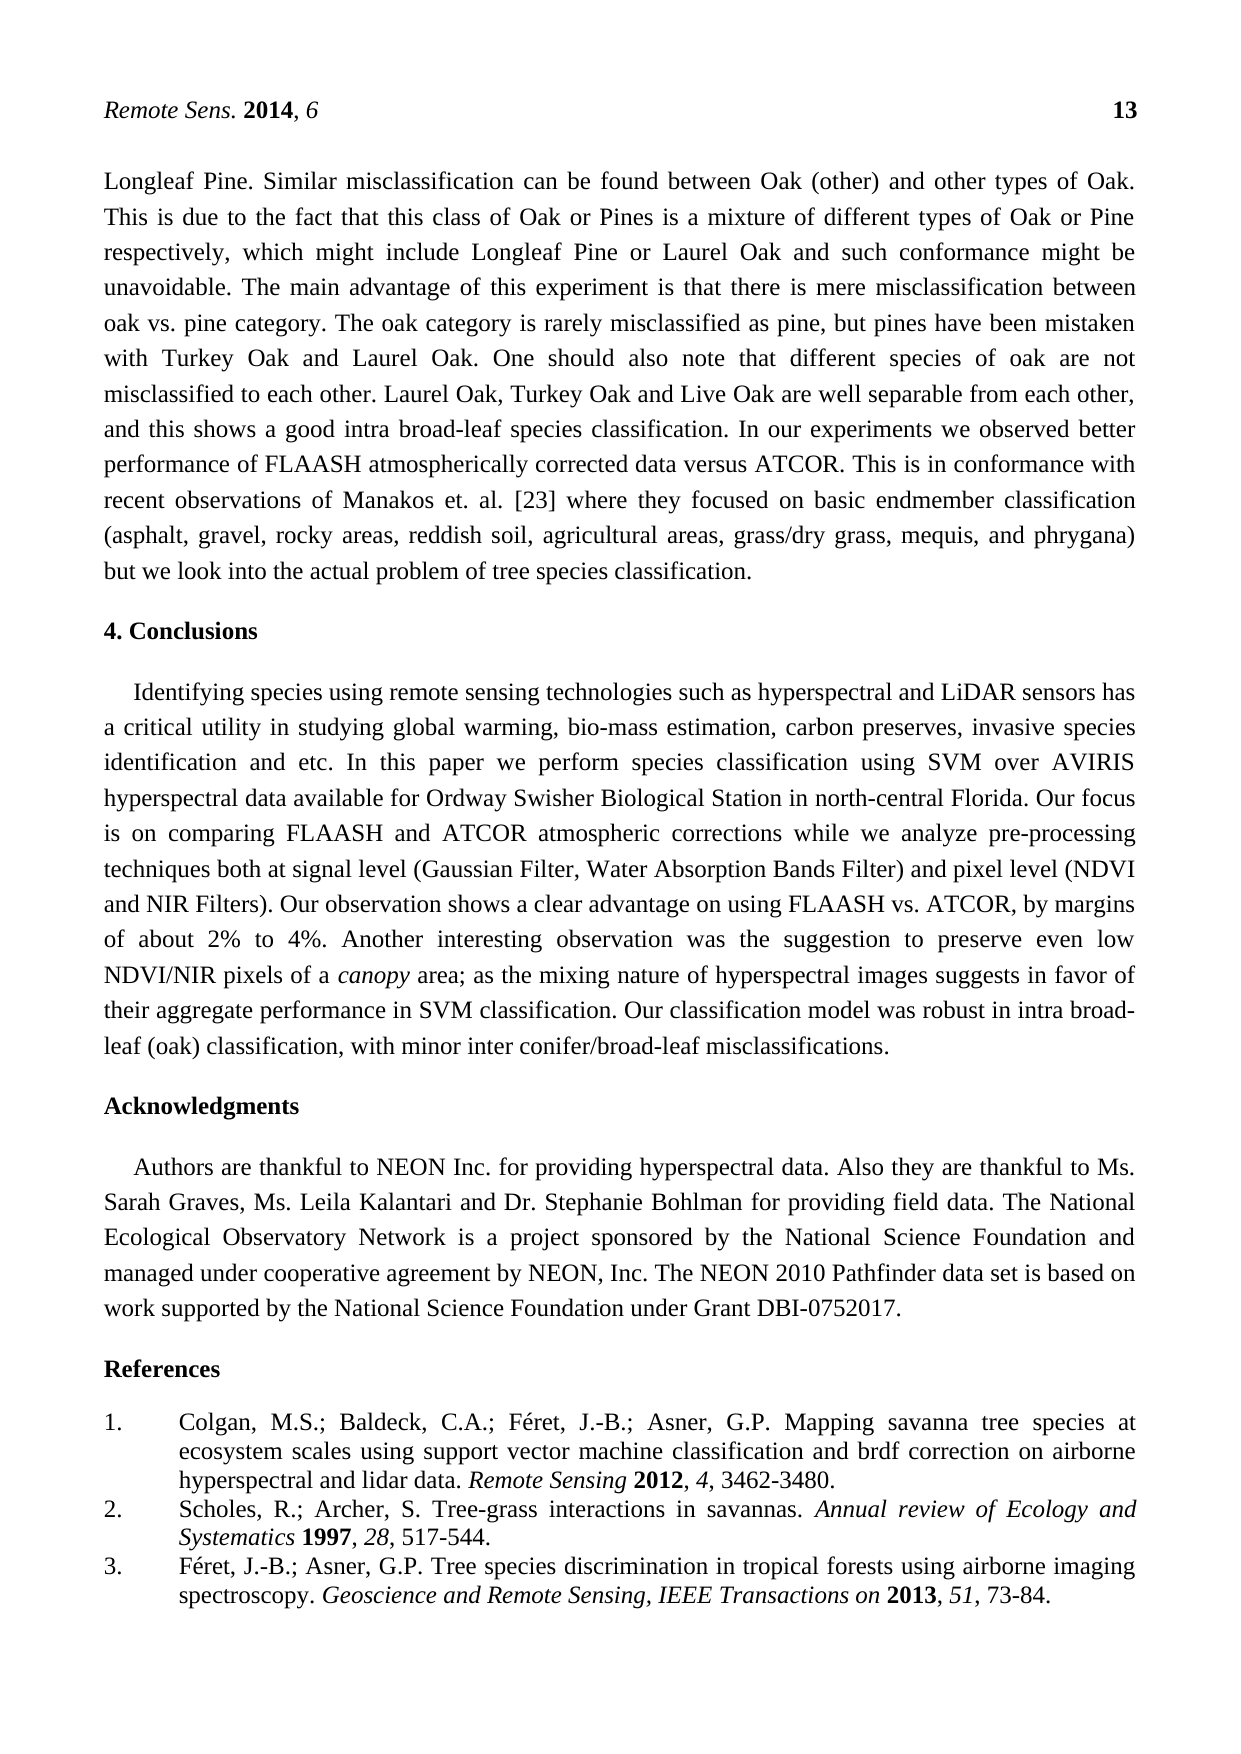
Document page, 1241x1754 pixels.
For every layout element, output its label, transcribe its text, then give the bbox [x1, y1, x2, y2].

subtitle 4. Conclusions [103, 609, 1137, 645]
text 2. Scholes, R.; Archer, S. Tree-grass interactions in savannas. Annual review of Ecology and Systematics 1997, 28, 517-544. [103, 1494, 1137, 1551]
subtitle References [103, 1347, 1137, 1382]
text 1. Colgan, M.S.; Baldeck, C.A.; Féret, J.-B.; Asner, G.P. Mapping savanna tree species at ecosystem scales using support vector machine classification and brdf correction on airborne hyperspectral and lidar data. Remote Sensing 2012, 4, 3462-3480. [103, 1407, 1137, 1494]
text Identifying species using remote sensing technologies such as hyperspectral and LiDAR sensors has a critical utility in studying global warming, bio-mass estimation, carbon preserves, invasive species identification and etc. In this paper we perform species classification using SVM over AVIRIS hyperspectral data available for Ordway Swisher Biological Station in north-central Florida. Our focus is on comparing FLAASH and ATCOR atmospheric corrections while we analyze pre-processing techniques both at signal level (Gaussian Filter, Water Absorption Bands Filter) and pixel level (NDVI and NIR Filters). Our observation shows a clear advantage on using FLAASH vs. ATCOR, by margins of about 2% to 4%. Another interesting observation was the suggestion to preserve even low NDVI/NIR pixels of a canopy area; as the mixing nature of hyperspectral images suggests in favor of their aggregate performance in SVM classification. Our classification model was robust in intra broad-leaf (oak) classification, with minor inter conifer/broad-leaf misclassifications. [103, 670, 1137, 1059]
subtitle Acknowledgments [103, 1084, 1137, 1120]
text 3. Féret, J.-B.; Asner, G.P. Tree species discrimination in tropical forests using airborne imaging spectroscopy. Geoscience and Remote Sensing, IEEE Transactions on 2013, 51, 73-84. [103, 1551, 1137, 1609]
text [103, 159, 1137, 584]
text Authors are thankful to NEON Inc. for providing hyperspectral data. Also they are thankful to Ms. Sarah Graves, Ms. Leila Kalantari and Dr. Stephanie Bohlman for providing field data. The National Ecological Observatory Network is a project sponsored by the National Science Foundation and managed under cooperative agreement by NEON, Inc. The NEON 2010 Pathfinder data set is based on work supported by the National Science Foundation under Grant DBI-0752017. [103, 1145, 1137, 1322]
